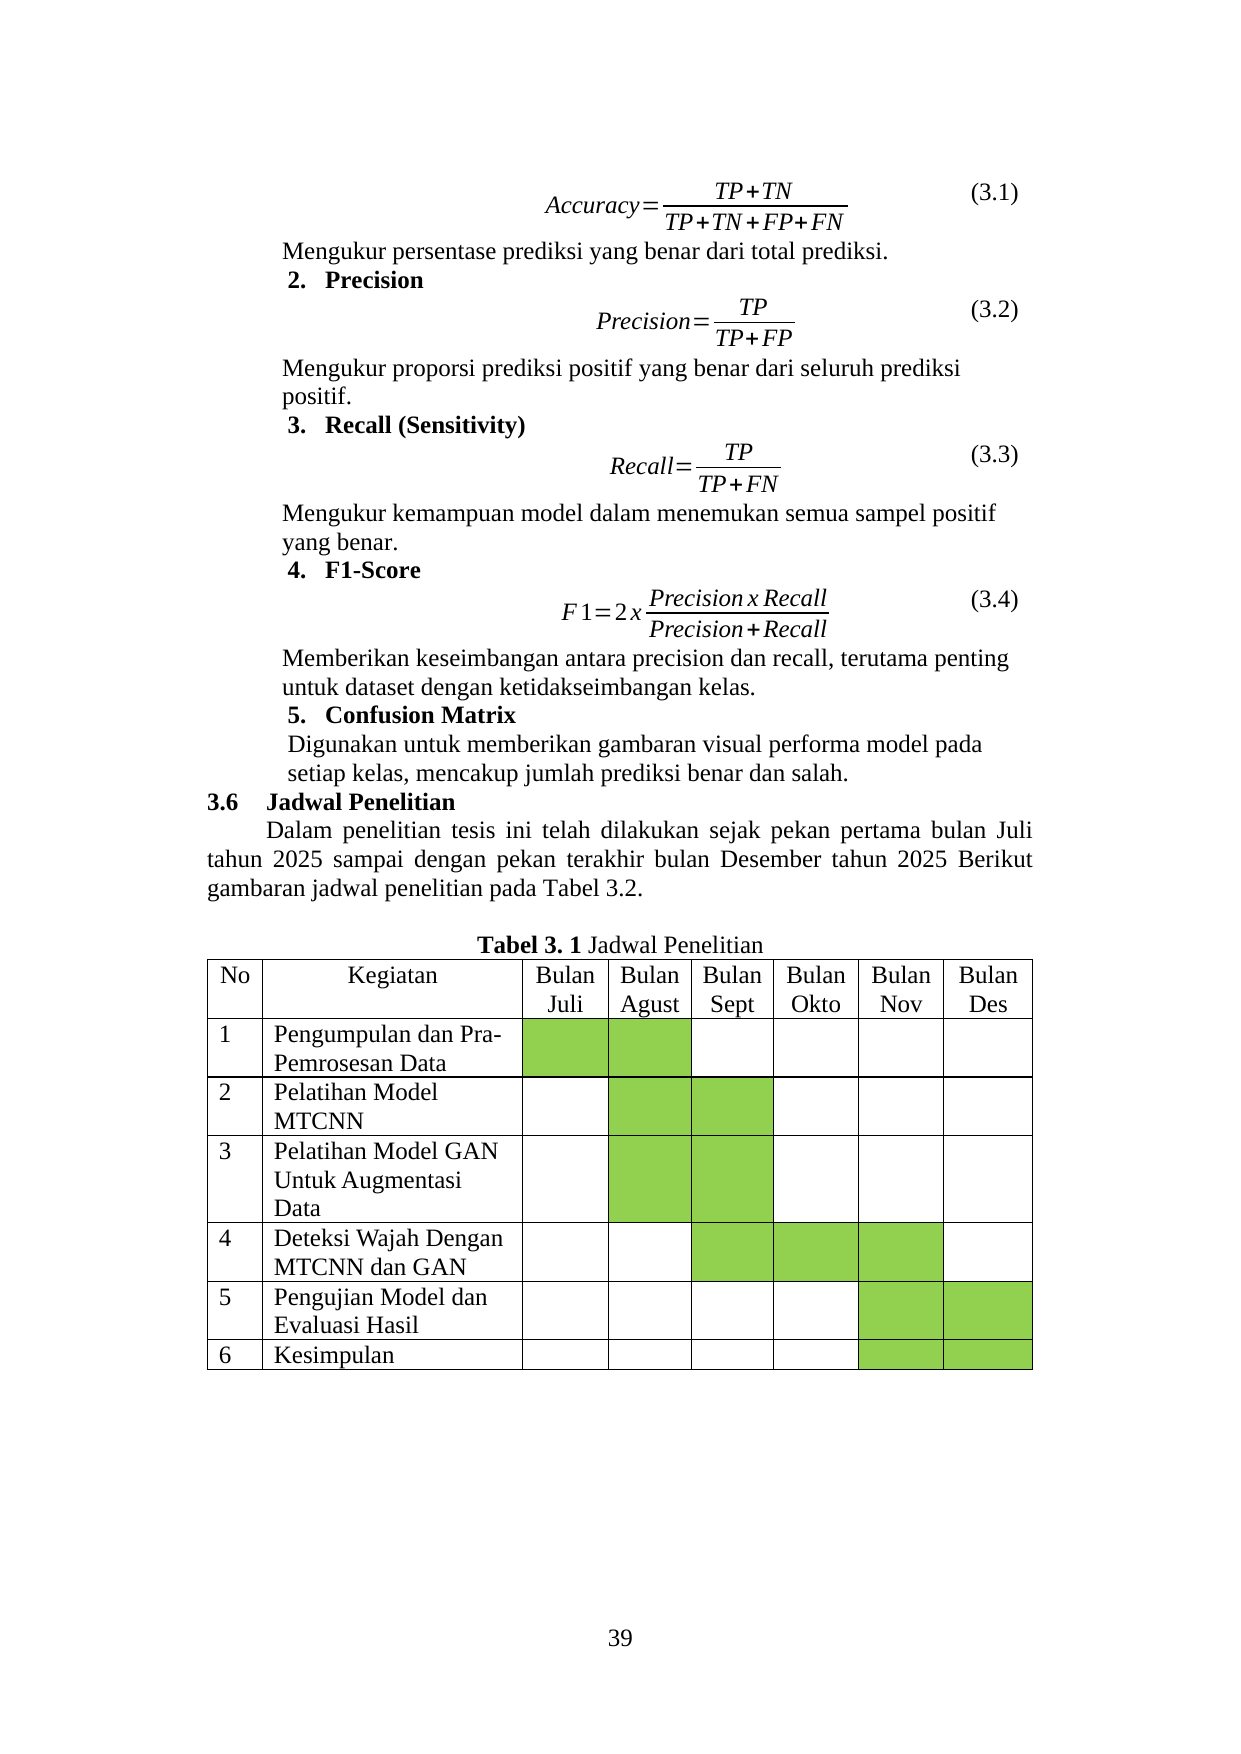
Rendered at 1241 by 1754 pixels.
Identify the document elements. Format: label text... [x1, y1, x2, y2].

table_cell [774, 1223, 858, 1281]
table_cell [609, 1078, 691, 1135]
table_cell [523, 1078, 608, 1135]
table_cell Pengumpulan dan Pra-Pemrosesan Data [263, 1019, 522, 1076]
text Tabel 3. 1 Jadwal Penelitian [207, 931, 1033, 959]
table_cell [692, 1136, 773, 1222]
list Confusion Matrix [287, 701, 1033, 729]
table_cell [774, 1340, 858, 1369]
table_cell [859, 1136, 943, 1222]
table_header Bulan Nov [859, 960, 943, 1018]
table_header [282, 177, 959, 236]
table_cell [774, 1019, 858, 1076]
table_cell Pengujian Model dan Evaluasi Hasil [263, 1282, 522, 1339]
table_cell 3 [208, 1136, 262, 1222]
table_cell Pelatihan Model GAN Untuk Augmentasi Data [263, 1136, 522, 1222]
table_cell [859, 1078, 943, 1135]
table_header Bulan Juli [523, 960, 608, 1018]
table_cell [859, 1019, 943, 1076]
list Mengukur proporsi prediksi positif yang benar dari seluruh prediksi positif. [282, 353, 1033, 410]
table_cell [523, 1136, 608, 1222]
table_cell [523, 1223, 608, 1281]
table_cell Kesimpulan [263, 1340, 522, 1369]
table_header (3.1) [959, 177, 1033, 236]
list F1-Score [287, 555, 1033, 584]
table_header (3.4) [959, 584, 1033, 643]
text Dalam penelitian tesis ini telah dilakukan sejak pekan pertama bulan Juli tahun 2025 sampai dengan pekan terakhir bulan Desember tahun 2025 Berikut gambaran jadwal penelitian pada Tabel 3.2. [207, 816, 1033, 902]
table_cell [944, 1282, 1032, 1339]
table_header Bulan Agust [609, 960, 691, 1018]
table_cell [774, 1078, 858, 1135]
list Precision [287, 265, 1033, 294]
table_header Bulan Des [944, 960, 1032, 1018]
table_cell [859, 1282, 943, 1339]
table_cell [774, 1282, 858, 1339]
table_cell [523, 1340, 608, 1369]
table_cell [609, 1282, 691, 1339]
table_header Bulan Sept [692, 960, 773, 1018]
table_cell [692, 1340, 773, 1369]
table_header Bulan Okto [774, 960, 858, 1018]
table_cell 5 [208, 1282, 262, 1339]
table_cell 2 [208, 1078, 262, 1135]
table_header Kegiatan [263, 960, 522, 1018]
table_cell Pelatihan Model MTCNN [263, 1078, 522, 1135]
table_cell 6 [208, 1340, 262, 1369]
table_header [282, 439, 959, 498]
table_cell Deteksi Wajah Dengan MTCNN dan GAN [263, 1223, 522, 1281]
table_header [282, 584, 959, 643]
table_cell [944, 1136, 1032, 1222]
table_cell [692, 1019, 773, 1076]
table_cell [692, 1223, 773, 1281]
list Memberikan keseimbangan antara precision dan recall, terutama penting untuk dataset dengan ketidakseimbangan kelas. [282, 643, 1033, 701]
table_cell [859, 1223, 943, 1281]
table_cell [609, 1340, 691, 1369]
table_cell [692, 1282, 773, 1339]
text Digunakan untuk memberikan gambaran visual performa model pada setiap kelas, mencakup jumlah prediksi benar dan salah. [287, 729, 1033, 787]
table_cell 1 [208, 1019, 262, 1076]
table_cell [944, 1223, 1032, 1281]
table_cell [609, 1019, 691, 1076]
table_header No [208, 960, 262, 1018]
table_cell [523, 1282, 608, 1339]
table_cell [523, 1019, 608, 1076]
table_cell [609, 1136, 691, 1222]
table_cell 4 [208, 1223, 262, 1281]
table_header [282, 294, 959, 353]
table_cell [944, 1078, 1032, 1135]
table_cell [944, 1019, 1032, 1076]
table_cell [692, 1078, 773, 1135]
table_header (3.3) [959, 439, 1033, 498]
table_cell [609, 1223, 691, 1281]
list Mengukur persentase prediksi yang benar dari total prediksi. [282, 236, 1033, 265]
list Mengukur kemampuan model dalam menemukan semua sampel positif yang benar. [282, 498, 1033, 555]
table_cell [859, 1340, 943, 1369]
subtitle Jadwal Penelitian [207, 787, 1033, 816]
table_header (3.2) [959, 294, 1033, 353]
list Recall (Sensitivity) [287, 410, 1033, 439]
table_cell [944, 1340, 1032, 1369]
table_cell [774, 1136, 858, 1222]
